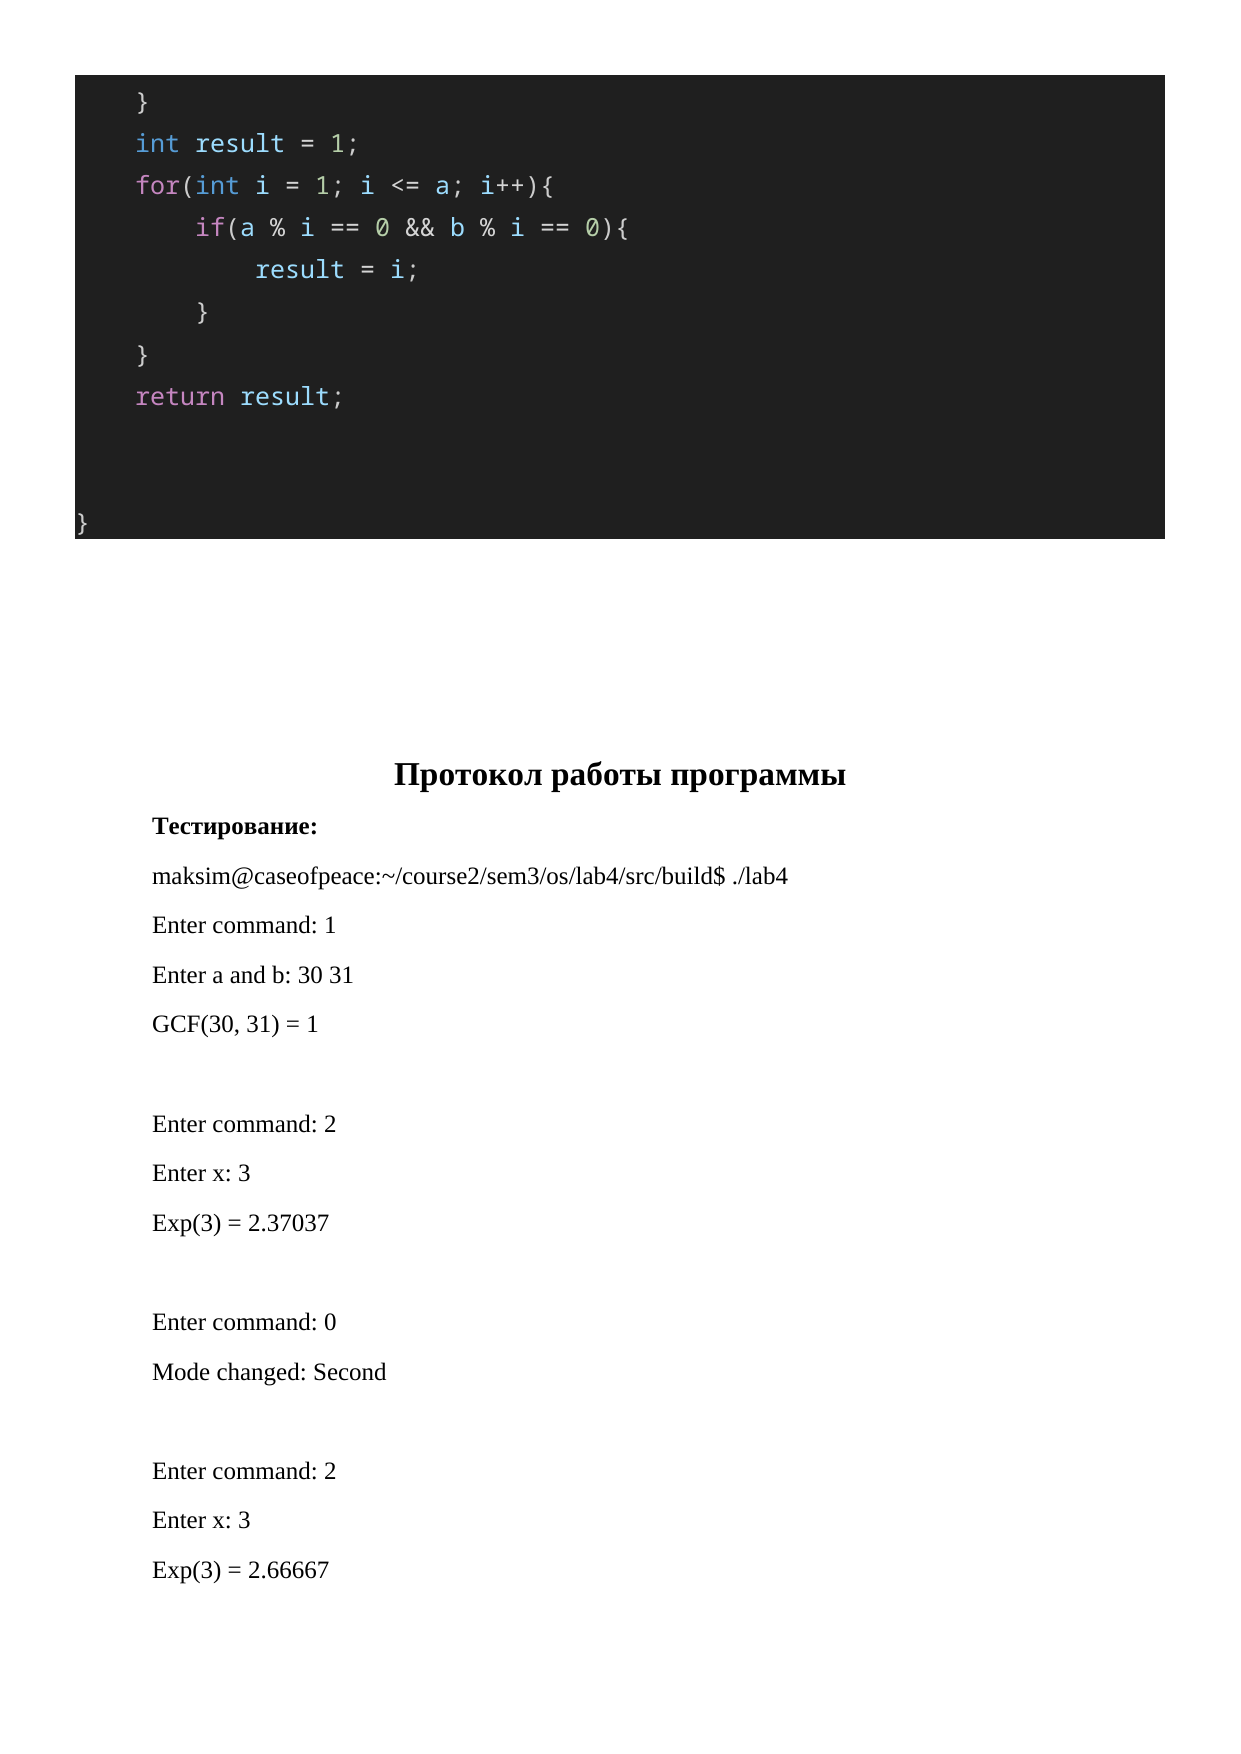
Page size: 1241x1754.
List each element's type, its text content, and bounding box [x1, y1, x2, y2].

text } [75, 286, 1165, 328]
text Mode changed: Second [93, 1357, 1147, 1385]
text int result = 1; [75, 117, 1165, 159]
text Enter x: 3 [93, 1505, 1147, 1534]
text Enter a and b: 30 31 [93, 960, 1147, 989]
text Enter command: 2 [93, 1109, 1147, 1137]
text Exp(3) = 2.66667 [93, 1555, 1147, 1584]
text Enter x: 3 [93, 1158, 1147, 1187]
text Exp(3) = 2.37037 [93, 1208, 1147, 1237]
text Enter command: 0 [93, 1307, 1147, 1336]
text } [75, 75, 1165, 117]
text for(int i = 1; i <= a; i++){ [75, 159, 1165, 202]
text } [75, 328, 1165, 370]
text return result; [75, 370, 1165, 412]
text Протокол работы программы [93, 754, 1147, 793]
text Тестирование: [93, 811, 1147, 840]
text maksim@caseofpeace:~/course2/sem3/os/lab4/src/build$ ./lab4 [93, 861, 1147, 889]
text GCF(30, 31) = 1 [93, 1009, 1147, 1038]
text if(a % i == 0 && b % i == 0){ [75, 202, 1165, 244]
text Enter command: 2 [93, 1456, 1147, 1484]
text Enter command: 1 [93, 910, 1147, 939]
text } [75, 497, 1165, 539]
text result = i; [75, 244, 1165, 286]
